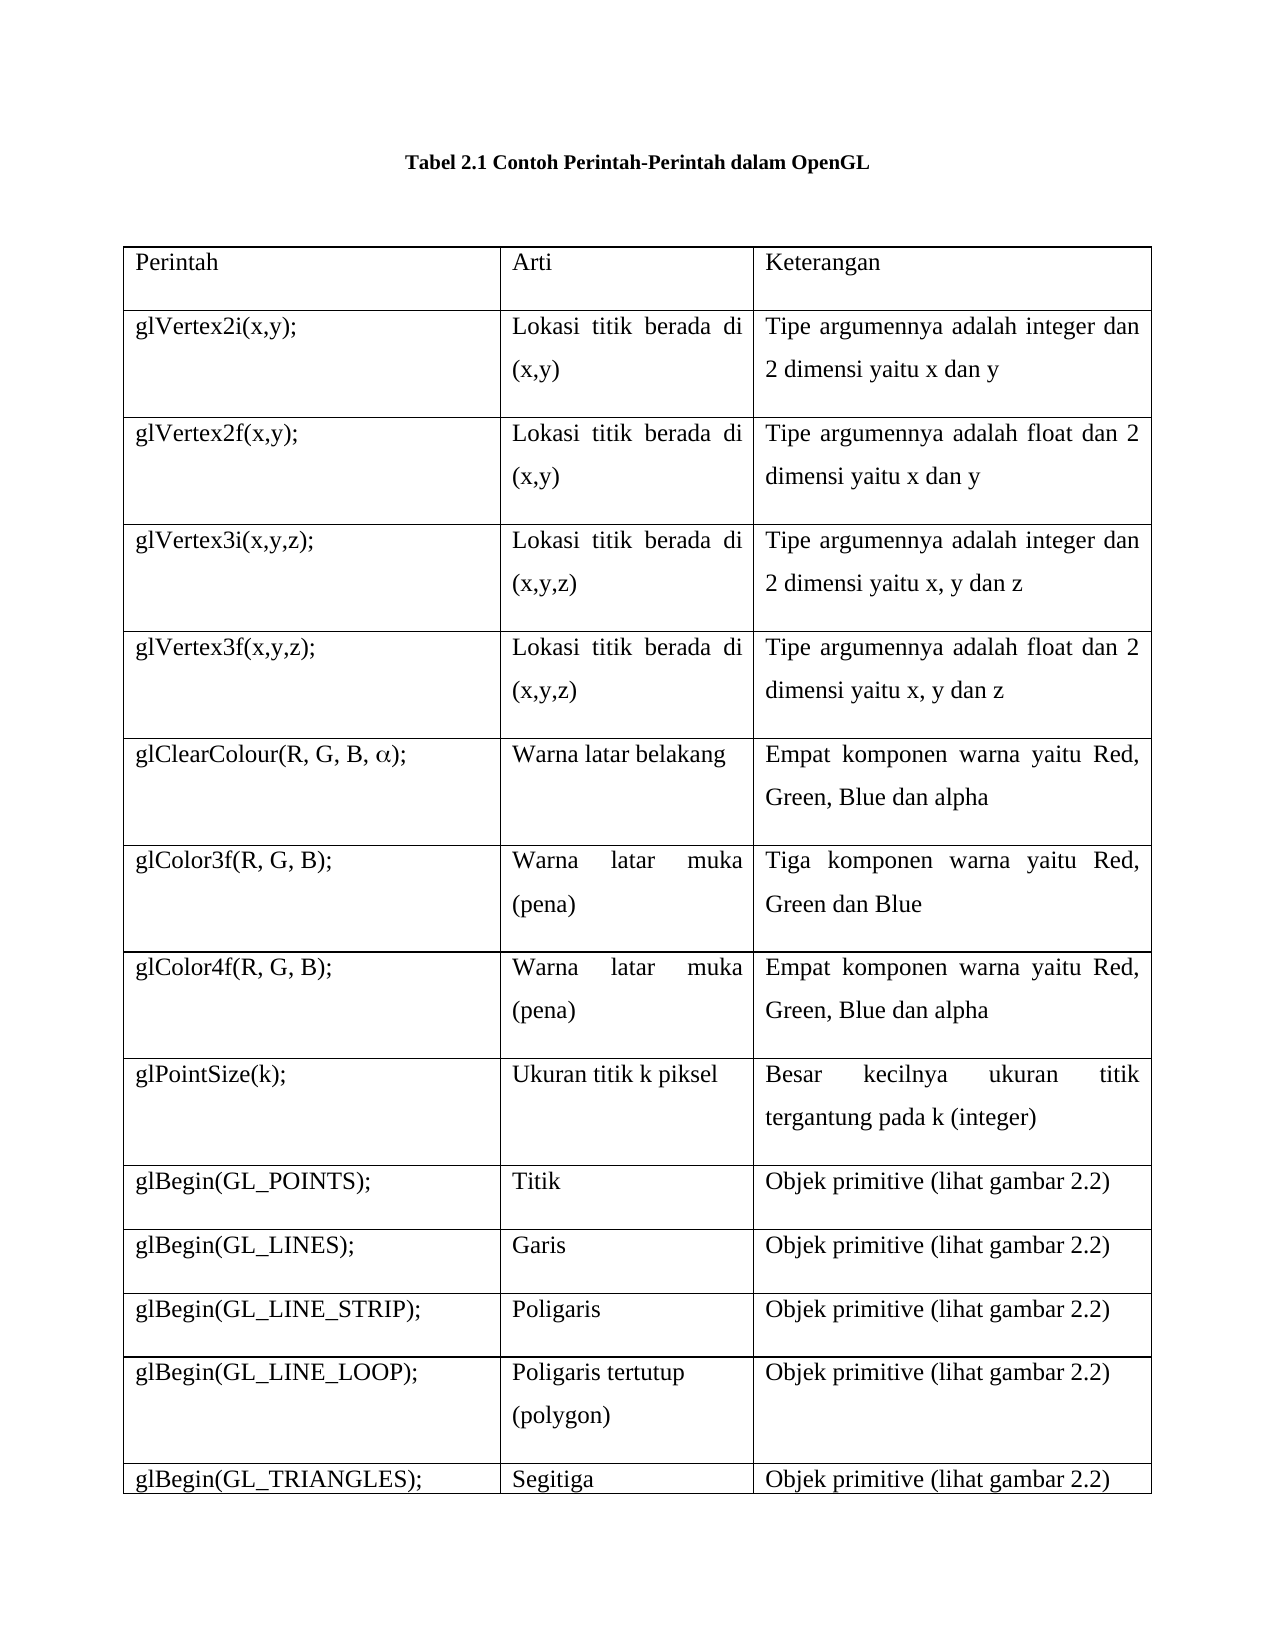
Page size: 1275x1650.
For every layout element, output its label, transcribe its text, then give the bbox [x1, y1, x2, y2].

table_cell Tiga komponen warna yaitu Red, Green dan Blue [754, 846, 1151, 951]
table_cell Poligaris [501, 1294, 753, 1356]
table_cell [754, 1464, 1151, 1493]
table_cell glBegin(GL_LINE_LOOP); [124, 1358, 500, 1463]
table_cell Tipe argumennya adalah float dan 2 dimensi yaitu x, y dan z [754, 632, 1151, 738]
table_cell glPointSize(k); [124, 1059, 500, 1165]
table_cell Warna latar muka (pena) [501, 846, 753, 951]
table_cell glVertex2f(x,y); [124, 418, 500, 524]
table_cell Garis [501, 1230, 753, 1293]
table_cell glBegin(GL_LINES); [124, 1230, 500, 1293]
table_cell Lokasi titik berada di (x,y,z) [501, 525, 753, 631]
table_cell Lokasi titik berada di (x,y) [501, 311, 753, 417]
table_cell Lokasi titik berada di (x,y) [501, 418, 753, 524]
table_cell Segitiga [501, 1464, 753, 1493]
table_cell Tipe argumennya adalah float dan 2 dimensi yaitu x dan y [754, 418, 1151, 524]
table_cell glBegin(GL_LINE_STRIP); [124, 1294, 500, 1356]
table_cell glColor3f(R, G, B); [124, 846, 500, 951]
table_cell Objek primitive (lihat gambar 2.2) [754, 1294, 1151, 1356]
text Tabel 2.1 Contoh Perintah-Perintah dalam OpenGL [150, 150, 1125, 174]
table_cell Ukuran titik k piksel [501, 1059, 753, 1165]
table_cell Poligaris tertutup (polygon) [501, 1358, 753, 1463]
table_cell glColor4f(R, G, B); [124, 953, 500, 1058]
table_cell glBegin(GL_POINTS); [124, 1166, 500, 1229]
table_cell glVertex3f(x,y,z); [124, 632, 500, 738]
table_cell glClearColour(R, G, B, ); [124, 739, 500, 844]
table_header Keterangan [754, 248, 1151, 310]
table_cell glVertex3i(x,y,z); [124, 525, 500, 631]
table_cell Titik [501, 1166, 753, 1229]
table_cell Lokasi titik berada di (x,y,z) [501, 632, 753, 738]
table_cell Tipe argumennya adalah integer dan 2 dimensi yaitu x, y dan z [754, 525, 1151, 631]
table_cell Objek primitive (lihat gambar 2.2) [754, 1358, 1151, 1463]
table_cell glVertex2i(x,y); [124, 311, 500, 417]
table_header Perintah [124, 248, 500, 310]
table_cell Warna latar muka (pena) [501, 953, 753, 1058]
table_cell Objek primitive (lihat gambar 2.2) [754, 1230, 1151, 1293]
table_cell Besar kecilnya ukuran titik tergantung pada k (integer) [754, 1059, 1151, 1165]
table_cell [124, 1464, 500, 1493]
table_cell Tipe argumennya adalah integer dan 2 dimensi yaitu x dan y [754, 311, 1151, 417]
table_cell Empat komponen warna yaitu Red, Green, Blue dan alpha [754, 953, 1151, 1058]
table_cell Warna latar belakang [501, 739, 753, 844]
table_cell Empat komponen warna yaitu Red, Green, Blue dan alpha [754, 739, 1151, 844]
table_header Arti [501, 248, 753, 310]
table_cell Objek primitive (lihat gambar 2.2) [754, 1166, 1151, 1229]
